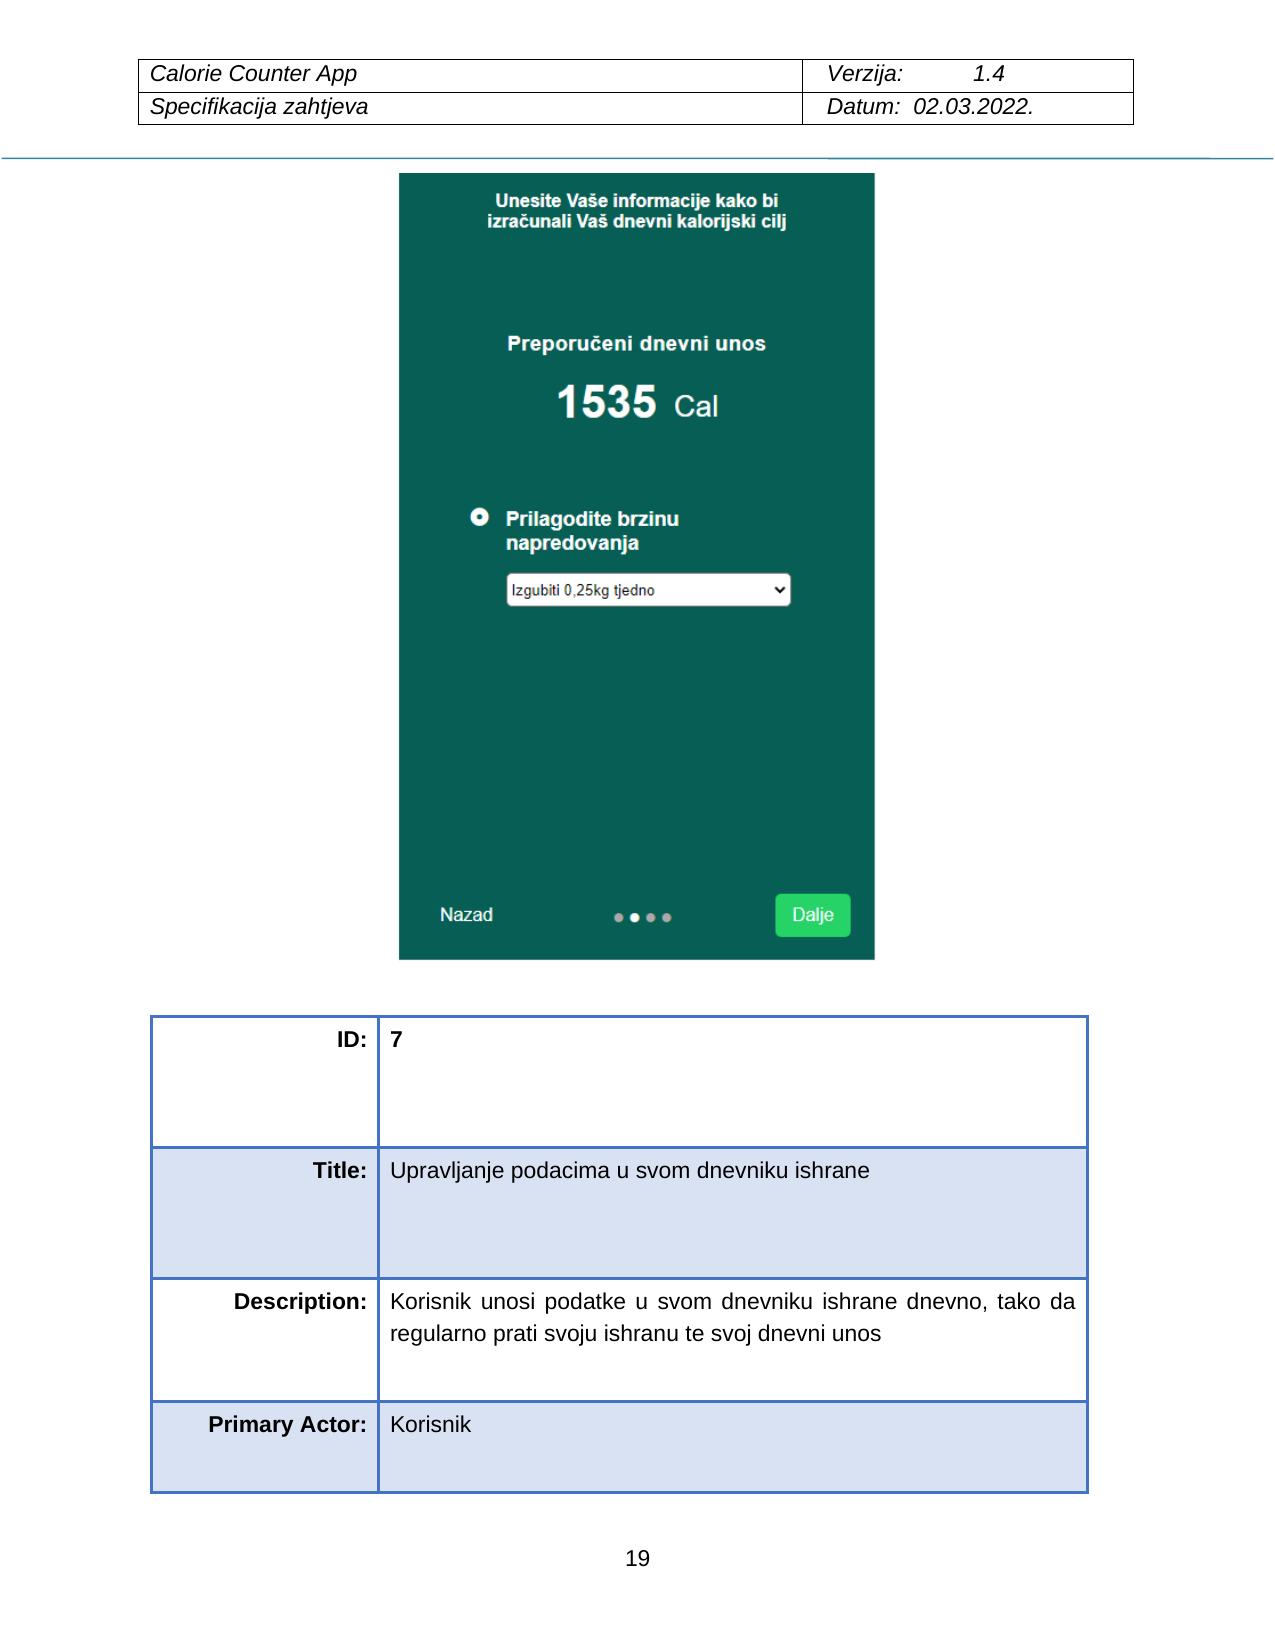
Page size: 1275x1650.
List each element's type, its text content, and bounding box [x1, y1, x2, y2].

table_cell Korisnik unosi podatke u svom dnevniku ishrane dnevno, tako da regularno prati svoju ishranu te svoj dnevni unos [380, 1280, 1086, 1399]
table_cell Upravljanje podacima u svom dnevniku ishrane [380, 1149, 1086, 1277]
table_cell Title: [153, 1149, 377, 1277]
table_header 7 [380, 1018, 1086, 1146]
table_cell Korisnik [380, 1403, 1086, 1491]
picture [398, 173, 877, 961]
table_cell Primary Actor: [153, 1403, 377, 1491]
table_cell Description: [153, 1280, 377, 1399]
table_header ID: [153, 1018, 377, 1146]
